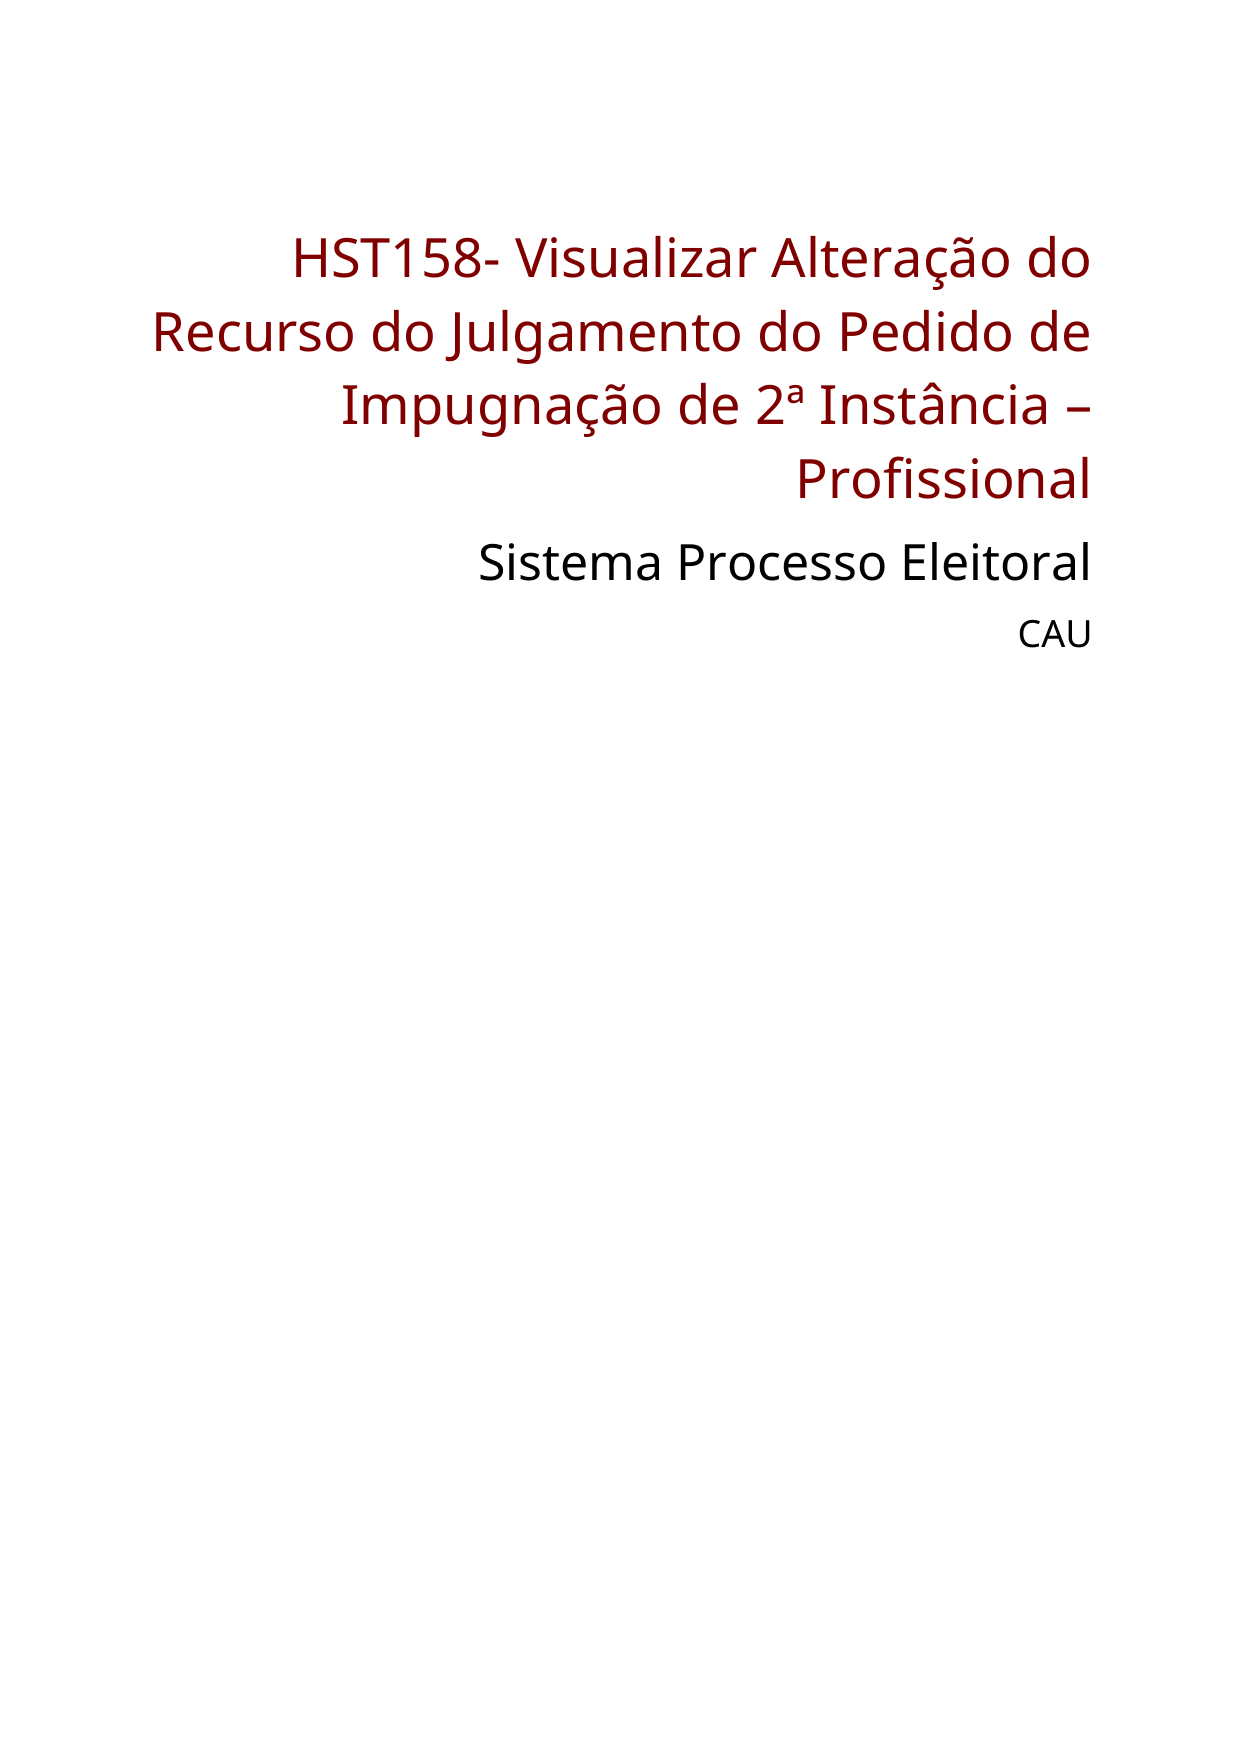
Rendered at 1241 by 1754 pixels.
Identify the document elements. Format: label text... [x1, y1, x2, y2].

text <Nome do cliente>CAU [148, 607, 1092, 658]
text <Nome do Produto>Sistema Processo Eleitoral [148, 527, 1092, 595]
text ### - Nome do Caso de UsoHST158- Visualizar Alteração do Recurso do Julgamento do Pedido de Impugnação de 2ª Instância – Profissional [148, 219, 1092, 514]
